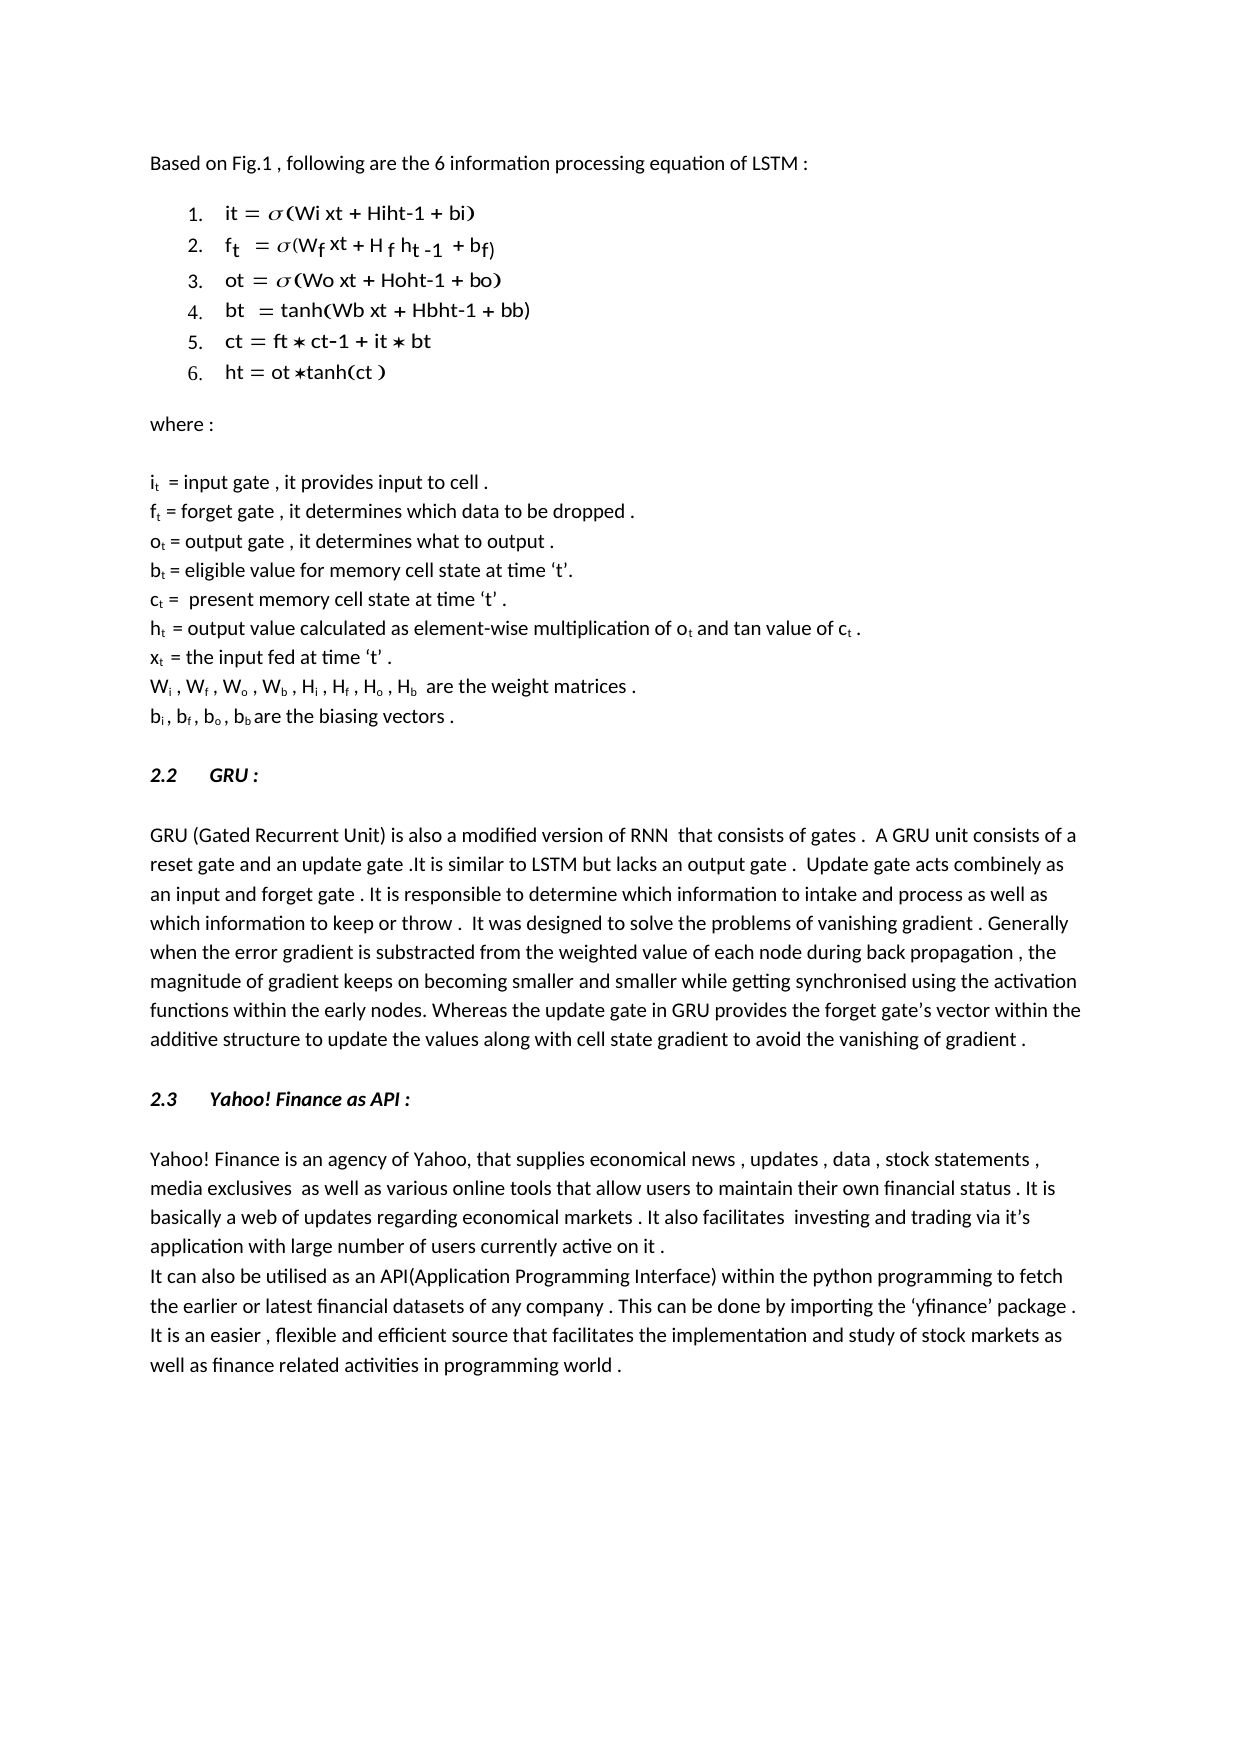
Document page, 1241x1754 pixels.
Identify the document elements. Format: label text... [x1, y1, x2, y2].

list ct  ft  ct1  it  bt [187, 328, 1090, 355]
list bt  tanhWb xt  Hbht-1  bb) [187, 298, 1090, 324]
text GRU (Gated Recurrent Unit) is also a modified version of RNN that consists of gates . A GRU unit consists of a reset gate and an update gate .It is similar to LSTM but lacks an output gate . Update gate acts combinely as an input and forget gate . It is responsible to determine which information to intake and process as well as which information to keep or throw . It was designed to solve the problems of vanishing gradient . Generally when the error gradient is substracted from the weighted value of each node during back propagation , the magnitude of gradient keeps on becoming smaller and smaller while getting synchronised using the activation functions within the early nodes. Whereas the update gate in GRU provides the forget gate’s vector within the additive structure to update the values along with cell state gradient to avoid the vanishing of gradient . [150, 822, 1090, 1052]
list ft   Wf xt  H f ht -1  bf) [187, 231, 1090, 262]
list ht  ot tanhct  [187, 359, 1090, 386]
list bi , bf , bo , bb are the biasing vectors . [150, 703, 1090, 728]
list Wi , Wf , Wo , Wb , Hi , Hf , Ho , Hb are the weight matrices . [150, 674, 1090, 699]
list xt = the input fed at time ‘t’ . [150, 644, 1090, 670]
list ht = output value calculated as element-wise multiplication of ot and tan value of ct . [150, 615, 1090, 641]
text It is an easier , flexible and efficient source that facilitates the implementation and study of stock markets as well as finance related activities in programming world . [150, 1323, 1090, 1377]
list ot = output gate , it determines what to output . [150, 528, 1090, 553]
list it   Wi xt  Hiht-1  bi [187, 200, 1090, 227]
text 2.2 GRU : [150, 763, 1090, 788]
text Yahoo! Finance is an agency of Yahoo, that supplies economical news , updates , data , stock statements , media exclusives as well as various online tools that allow users to maintain their own financial status . It is basically a web of updates regarding economical markets . It also facilitates investing and trading via it’s application with large number of users currently active on it . [150, 1146, 1090, 1259]
text Based on Fig.1 , following are the 6 information processing equation of LSTM : [150, 150, 1090, 175]
list ot   Wo xt  Hoht-1  bo [187, 267, 1090, 294]
list ft = forget gate , it determines which data to be dropped . [150, 499, 1090, 524]
list where : [150, 411, 1090, 437]
list bt = eligible value for memory cell state at time ‘t’. [150, 557, 1090, 582]
list it = input gate , it provides input to cell . [150, 469, 1090, 495]
list ct = present memory cell state at time ‘t’ . [150, 586, 1090, 612]
text 2.3 Yahoo! Finance as API : [150, 1086, 1090, 1112]
text It can also be utilised as an API(Application Programming Interface) within the python programming to fetch the earlier or latest financial datasets of any company . This can be done by importing the ‘yfinance’ package . [150, 1264, 1090, 1318]
